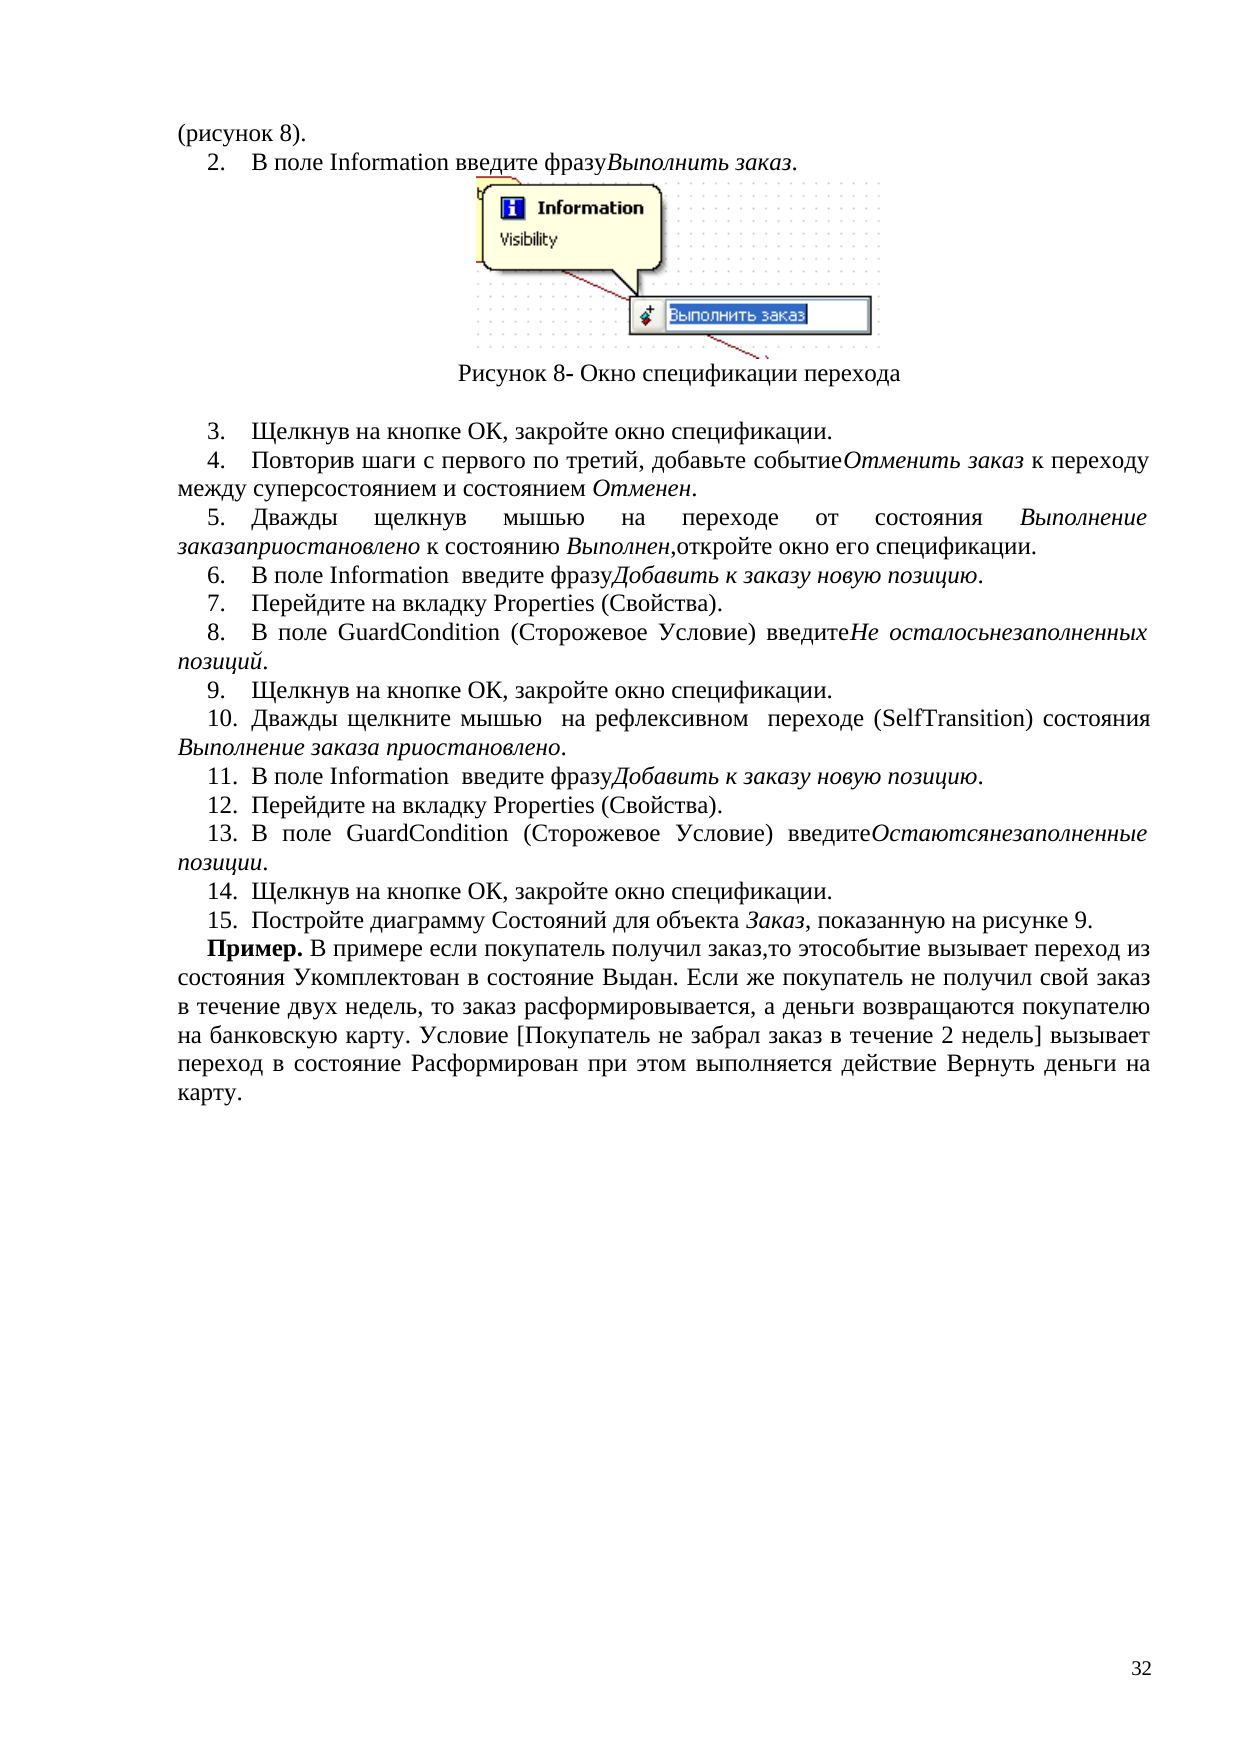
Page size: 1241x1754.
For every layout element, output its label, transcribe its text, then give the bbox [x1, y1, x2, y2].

list Щелкнув на кнопке ОК, закройте окно спецификации. [177, 416, 1152, 445]
list В поле GuardCondition (Сторожевое Условие) введитеНе осталосьнезаполненных позиций. [177, 617, 1149, 675]
text Пример. В примере если покупатель получил заказ,то этособытие вызывает переход из состояния Укомплектован в состояние Выдан. Если же покупатель не получил свой заказ в течение двух недель, то заказ расформировывается, а деньги возвращаются покупателю на банковскую карту. Условие [Покупатель не забрал заказ в течение 2 недель] вызывает переход в состояние Расформирован при этом выполняется действие Вернуть деньги на карту. [177, 933, 1152, 1106]
list Повторив шаги с первого по третий, добавьте событиеОтменить заказ к переходу между суперсостоянием и состоянием Отменен. [177, 445, 1149, 502]
list Дважды щелкнув мышью на переходе от состояния Выполнение заказаприостановлено к состоянию Выполнен,откройте окно его спецификации. [177, 502, 1149, 560]
list В поле Information введите фразуДобавить к заказу новую позицию. [177, 761, 1152, 790]
list В поле GuardCondition (Сторожевое Условие) введитеОстаютсянезаполненные позиции. [177, 818, 1149, 876]
text Рисунок 8- Окно спецификации перехода [207, 358, 1152, 387]
list В поле Information введите фразуВыполнить заказ. [177, 147, 1152, 176]
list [177, 118, 1152, 147]
list Щелкнув на кнопке ОК, закройте окно спецификации. [177, 675, 1152, 703]
list Постройте диаграмму Состояний для объекта Заказ, показанную на рисунке 9. [177, 905, 1152, 933]
list Дважды щелкните мышью на рефлексивном переходе (SelfTransition) состояния Выполнение заказа приостановлено. [177, 703, 1152, 761]
list Перейдите на вкладку Properties (Свойства). [177, 790, 1152, 818]
list Перейдите на вкладку Properties (Свойства). [177, 588, 1152, 617]
picture [476, 175, 883, 359]
list В поле Information введите фразуДобавить к заказу новую позицию. [177, 560, 1152, 588]
list Щелкнув на кнопке ОК, закройте окно спецификации. [177, 876, 1152, 905]
